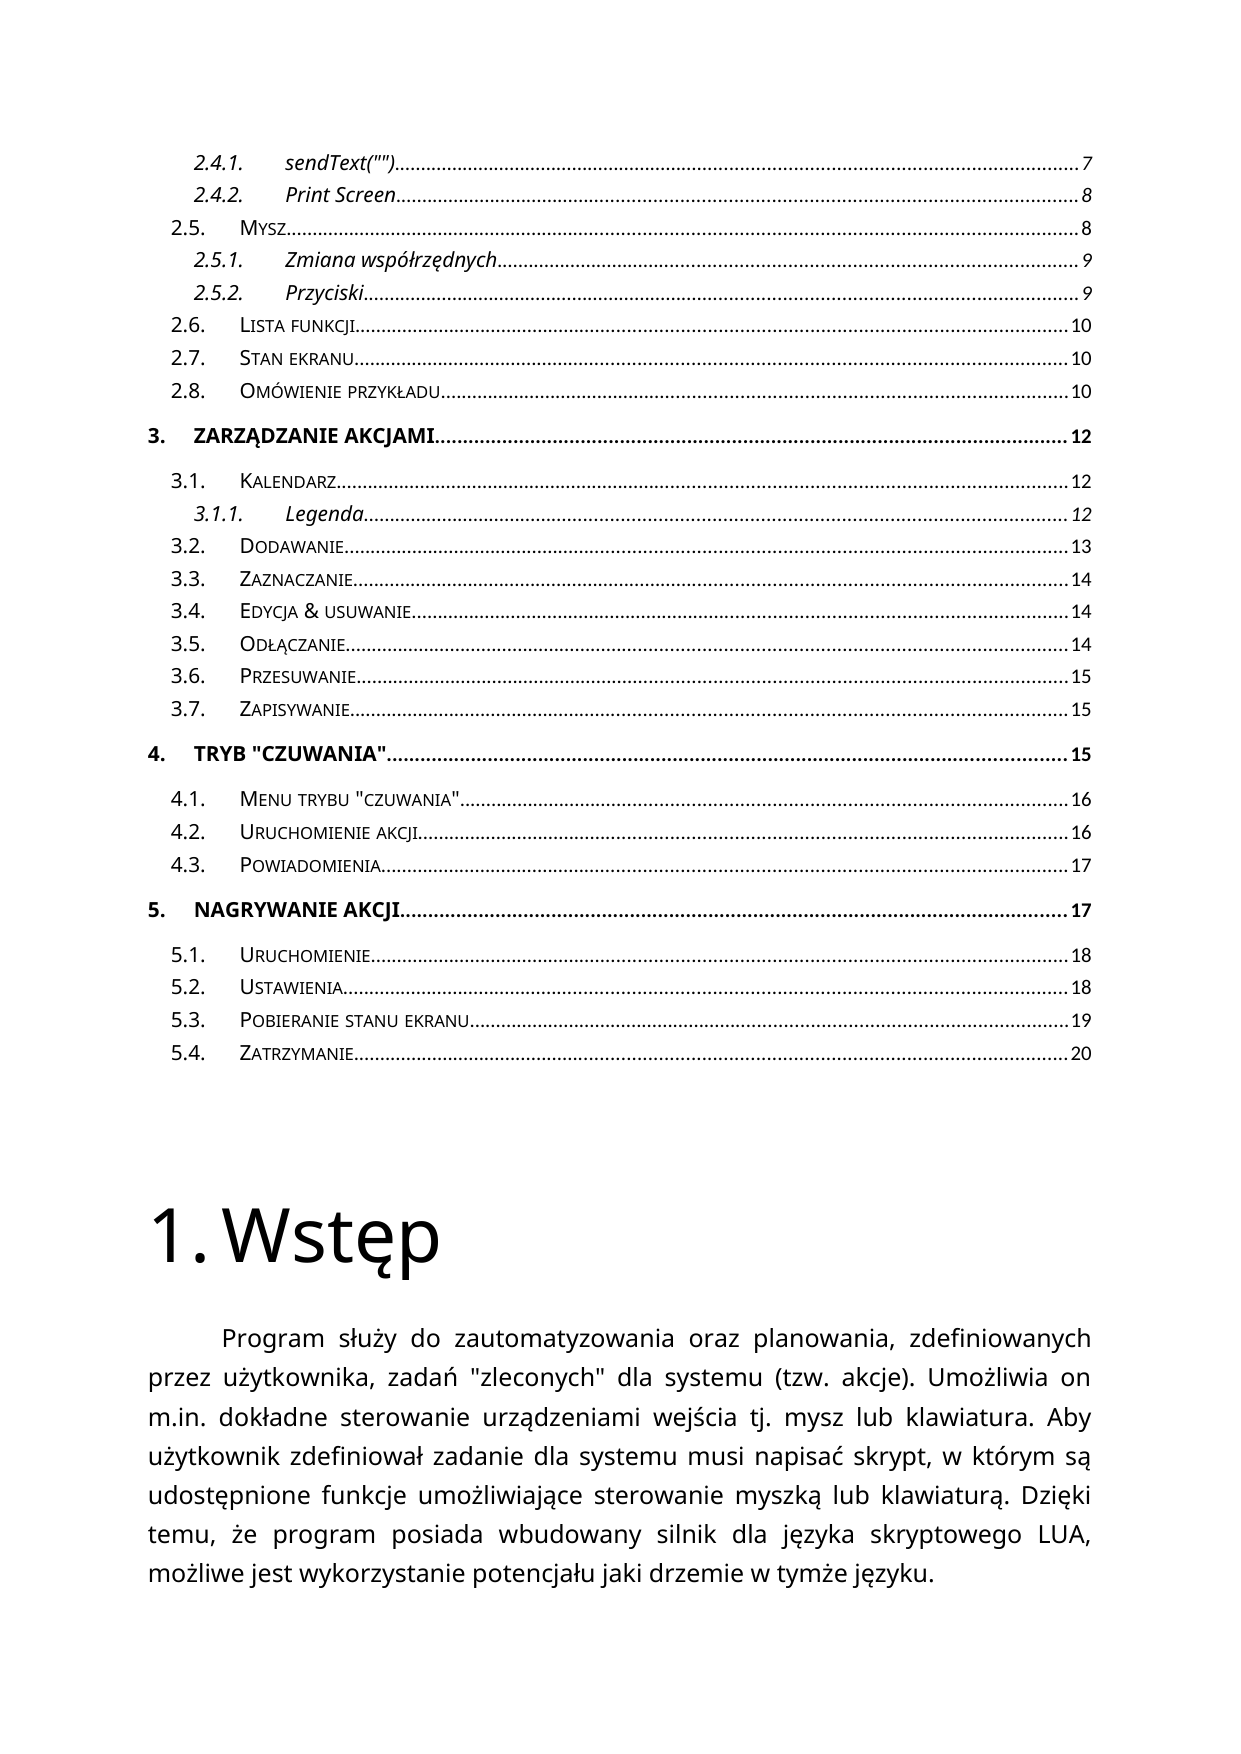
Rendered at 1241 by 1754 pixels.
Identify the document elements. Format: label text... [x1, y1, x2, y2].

text 3.4. Edycja & usuwanie 14 [171, 596, 1093, 625]
text 3.5. Odłączanie 14 [171, 629, 1093, 657]
text 2.5. Mysz 8 [171, 213, 1093, 241]
text 5.3. Pobieranie stanu ekranu 19 [171, 1005, 1093, 1033]
list Wstęp [148, 1182, 1093, 1285]
text 2.6. Lista funkcji 10 [171, 311, 1093, 339]
text 2.5.2. Przyciski 9 [193, 278, 1093, 306]
text 5.2. Ustawienia 18 [171, 972, 1093, 1001]
text 2.4.2. Print Screen 8 [193, 180, 1093, 209]
text 3.1. Kalendarz 12 [171, 466, 1093, 494]
text 4. Tryb "czuwania" 15 [148, 739, 1093, 768]
text 3.1.1. Legenda 12 [193, 499, 1093, 527]
text 3.3. Zaznaczanie 14 [171, 564, 1093, 592]
text 2.4.1. sendText("") 7 [193, 148, 1093, 176]
text 2.5.1. Zmiana współrzędnych 9 [193, 245, 1093, 274]
text 3.2. Dodawanie 13 [171, 531, 1093, 560]
text 4.1. Menu trybu "czuwania" 16 [171, 784, 1093, 813]
text 4.3. Powiadomienia 17 [171, 850, 1093, 878]
text 5.1. Uruchomienie 18 [171, 940, 1093, 968]
text Program służy do zautomatyzowania oraz planowania, zdefiniowanych przez użytkownika, zadań "zleconych" dla systemu (tzw. akcje). Umożliwia on m.in. dokładne sterowanie urządzeniami wejścia tj. mysz lub klawiatura. Aby użytkownik zdefiniował zadanie dla systemu musi napisać skrypt, w którym są udostępnione funkcje umożliwiające sterowanie myszką lub klawiaturą. Dzięki temu, że program posiada wbudowany silnik dla języka skryptowego LUA, możliwe jest wykorzystanie potencjału jaki drzemie w tymże języku. [148, 1321, 1093, 1590]
text 2.8. Omówienie przykładu 10 [171, 376, 1093, 404]
text 5.4. Zatrzymanie 20 [171, 1038, 1093, 1066]
text 3.7. Zapisywanie 15 [171, 694, 1093, 723]
text 4.2. Uruchomienie akcji 16 [171, 817, 1093, 846]
text 3. Zarządzanie akcjami 12 [148, 421, 1093, 449]
text 2.7. Stan ekranu 10 [171, 343, 1093, 372]
text 3.6. Przesuwanie 15 [171, 662, 1093, 690]
text 5. Nagrywanie akcji 17 [148, 895, 1093, 923]
